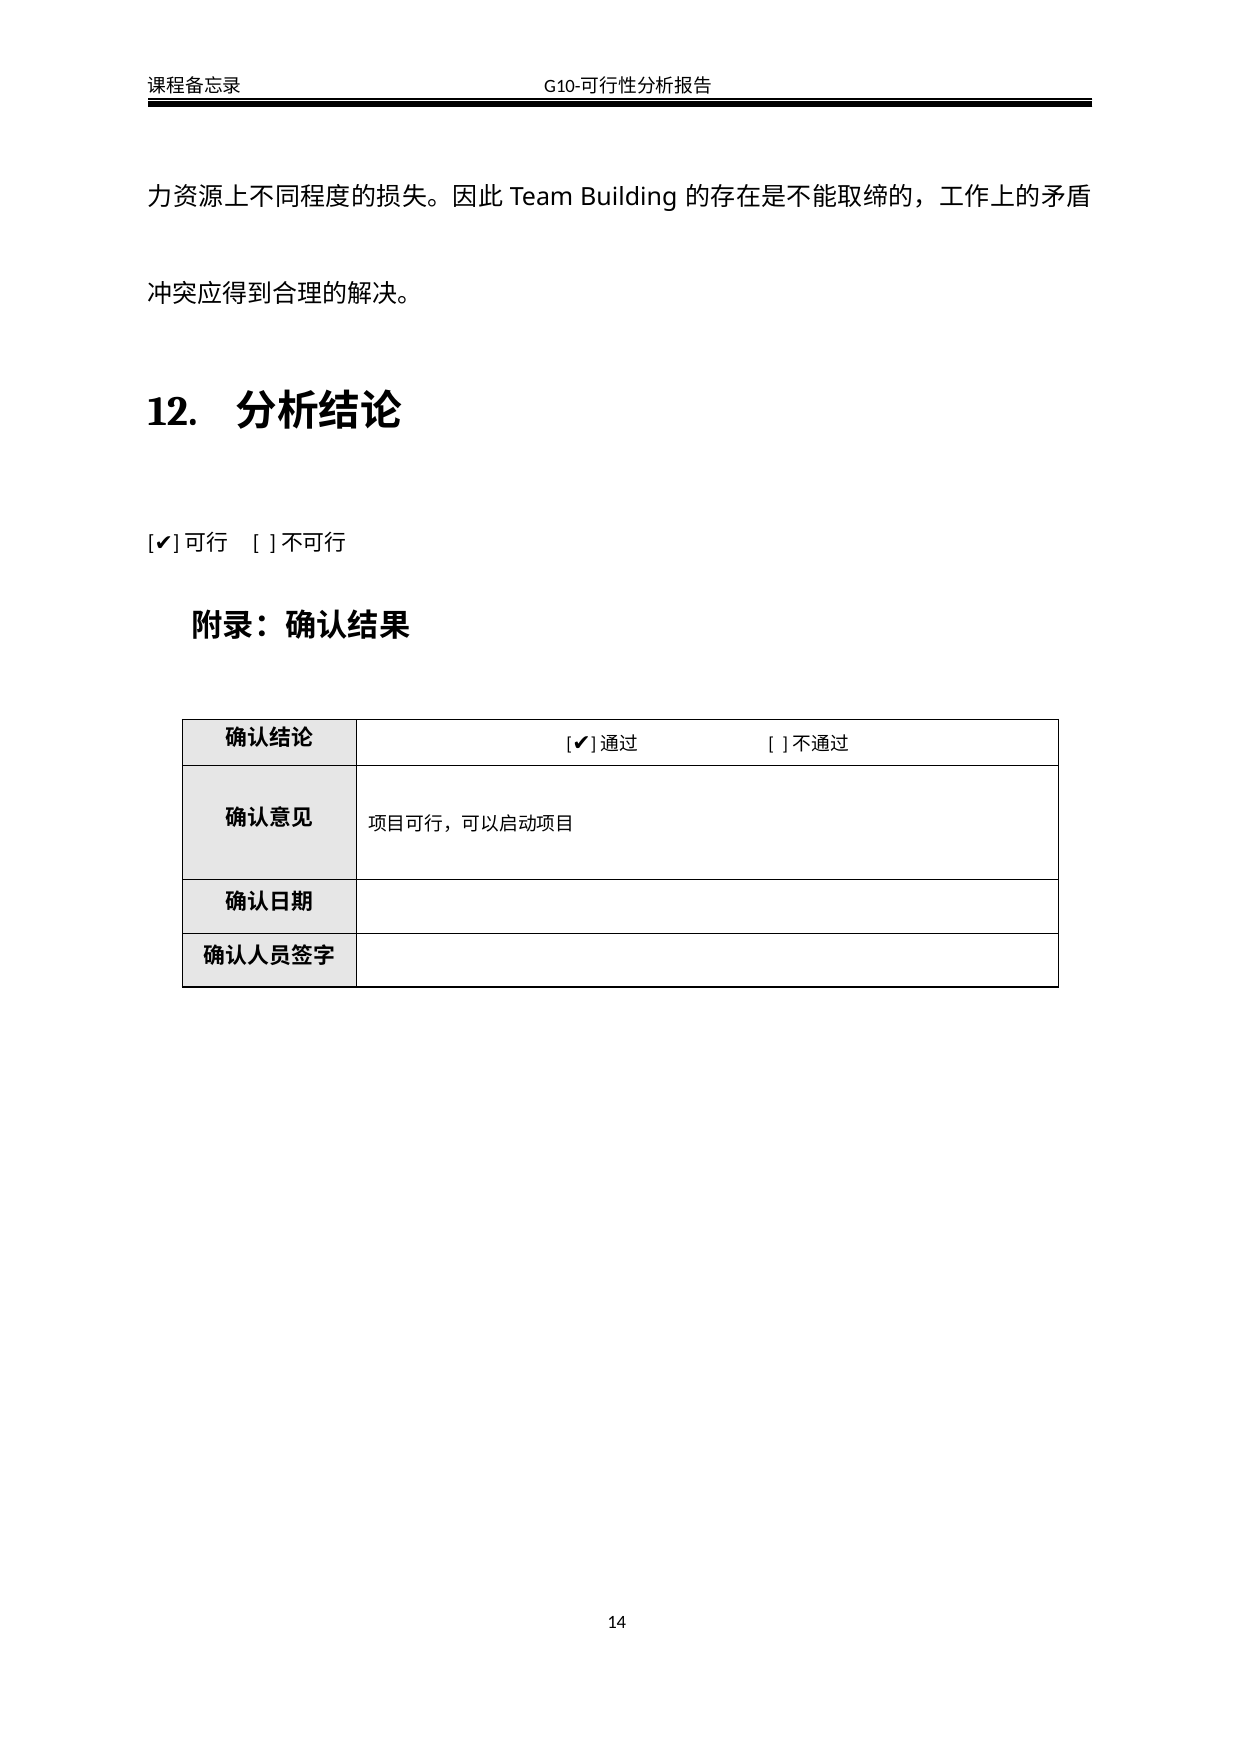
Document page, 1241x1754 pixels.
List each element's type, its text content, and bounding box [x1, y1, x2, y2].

table_cell [357, 880, 1058, 933]
subtitle 分析结论 [148, 375, 1092, 440]
table_cell 确认日期 [183, 880, 356, 933]
subtitle 附录：确认结果 [191, 590, 1092, 655]
table_header 确认结论 [183, 720, 356, 765]
table_header [✔] 通过 [ ] 不通过 [357, 720, 1058, 765]
table_cell 确认意见 [183, 766, 356, 879]
text [✔] 可行 [ ] 不可行 [148, 525, 1092, 558]
table_cell [357, 934, 1058, 986]
table_cell 确认人员签字 [183, 934, 356, 986]
table_cell 项目可行，可以启动项目 [357, 766, 1058, 879]
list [148, 162, 1092, 324]
